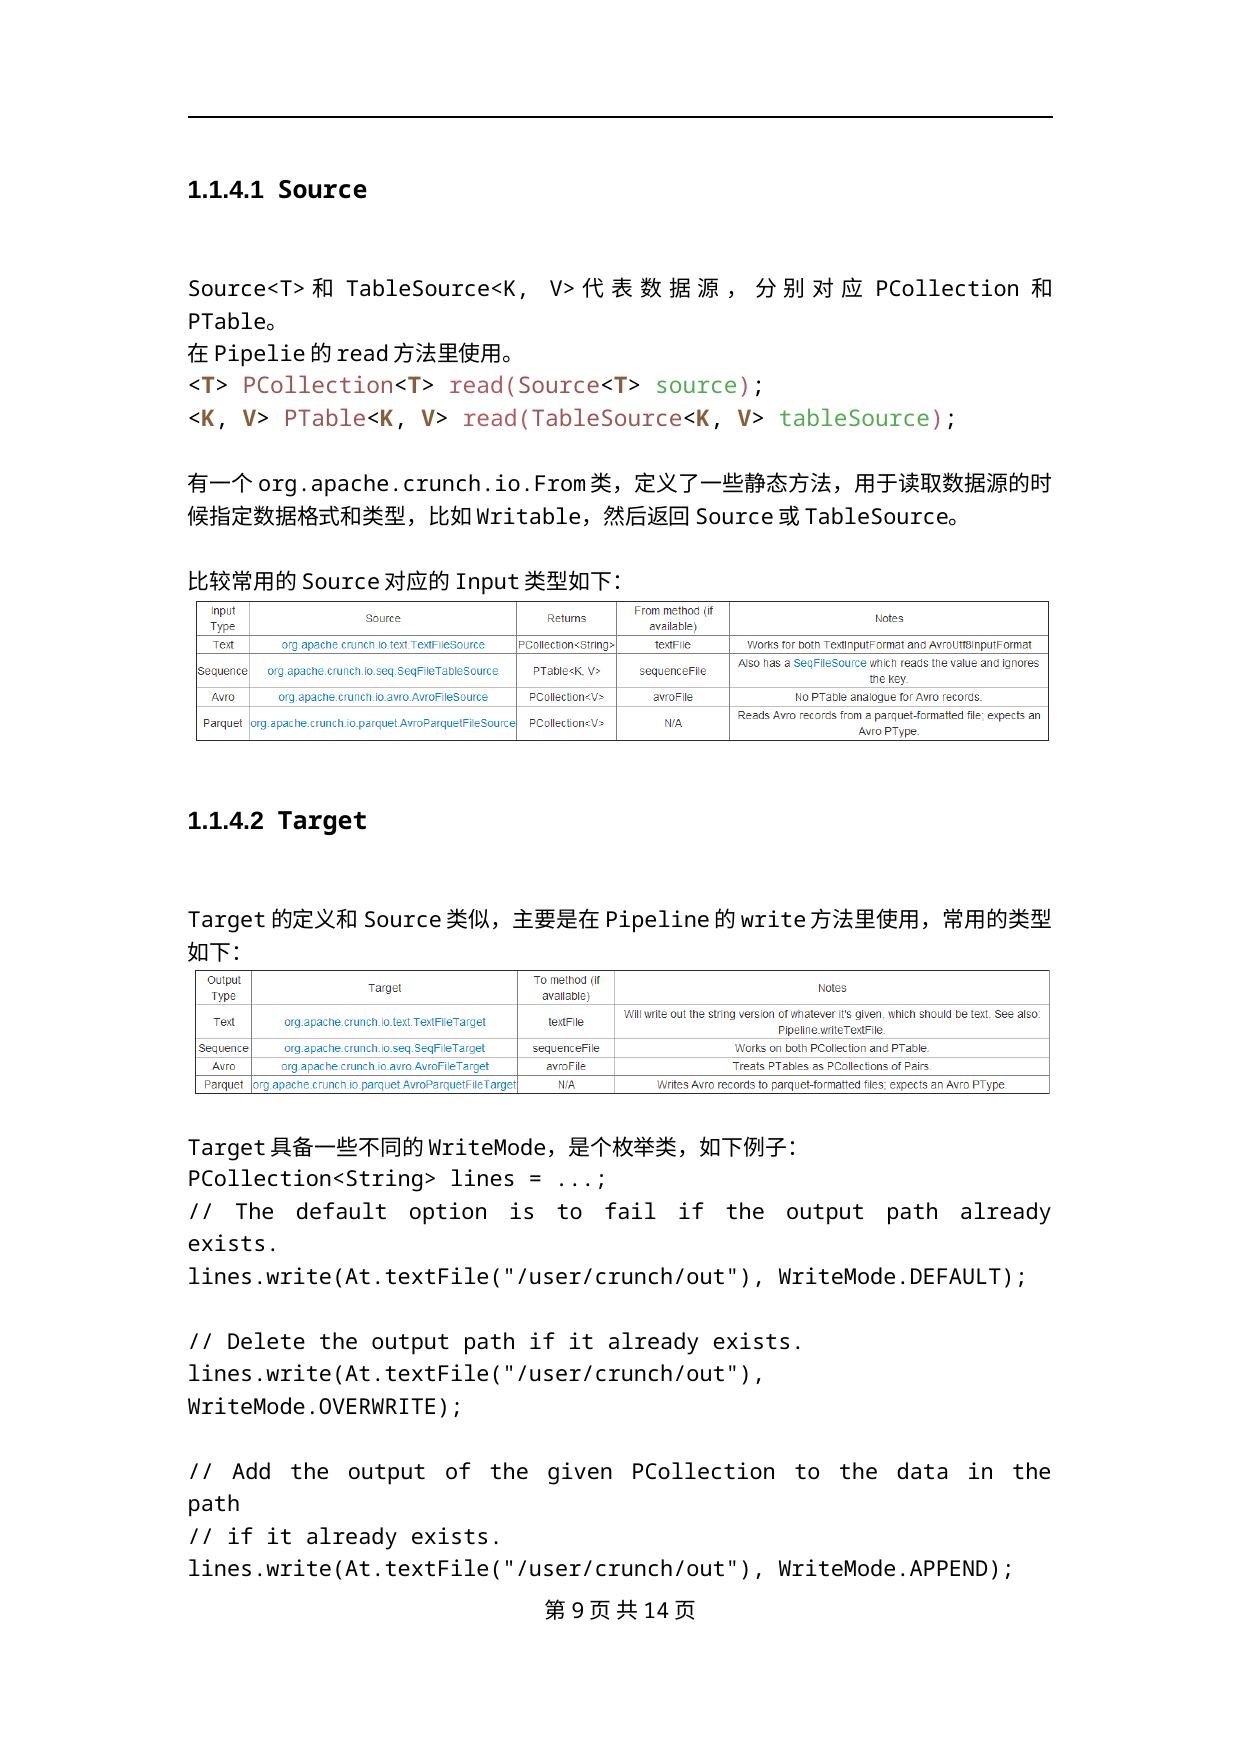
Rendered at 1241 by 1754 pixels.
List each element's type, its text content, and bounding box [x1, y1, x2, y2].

text PCollection<String> lines = ...; [187, 1162, 1053, 1194]
text <K, V> PTable<K, V> read(TableSource<K, V> tableSource); [187, 401, 1053, 433]
text lines.write(At.textFile("/user/crunch/out"), WriteMode.OVERWRITE); [187, 1357, 1053, 1422]
text 比较常用的Source对应的Input类型如下： [187, 563, 1053, 596]
picture [187, 966, 1053, 1096]
text lines.write(At.textFile("/user/crunch/out"), WriteMode.APPEND); [187, 1552, 1053, 1584]
text // Delete the output path if it already exists. [187, 1324, 1053, 1357]
text Target具备一些不同的WriteMode，是个枚举类，如下例子： [187, 1129, 1053, 1162]
picture [187, 596, 1053, 745]
text // The default option is to fail if the output path already exists. [187, 1194, 1053, 1259]
text 在Pipelie的read方法里使用。 [187, 336, 1053, 368]
text lines.write(At.textFile("/user/crunch/out"), WriteMode.DEFAULT); [187, 1259, 1053, 1292]
subtitle Source [187, 157, 1053, 222]
text Target的定义和Source类似，主要是在Pipeline的write方法里使用，常用的类型如下： [187, 902, 1053, 966]
text Source<T>和TableSource<K, V>代表数据源，分别对应PCollection和PTable。 [187, 271, 1053, 336]
text // Add the output of the given PCollection to the data in the path [187, 1454, 1053, 1519]
text <T> PCollection<T> read(Source<T> source); [187, 368, 1053, 401]
text 有一个org.apache.crunch.io.From类，定义了一些静态方法，用于读取数据源的时候指定数据格式和类型，比如Writable，然后返回Source或TableSource。 [187, 466, 1053, 531]
text // if it already exists. [187, 1519, 1053, 1552]
subtitle Target [187, 788, 1053, 853]
